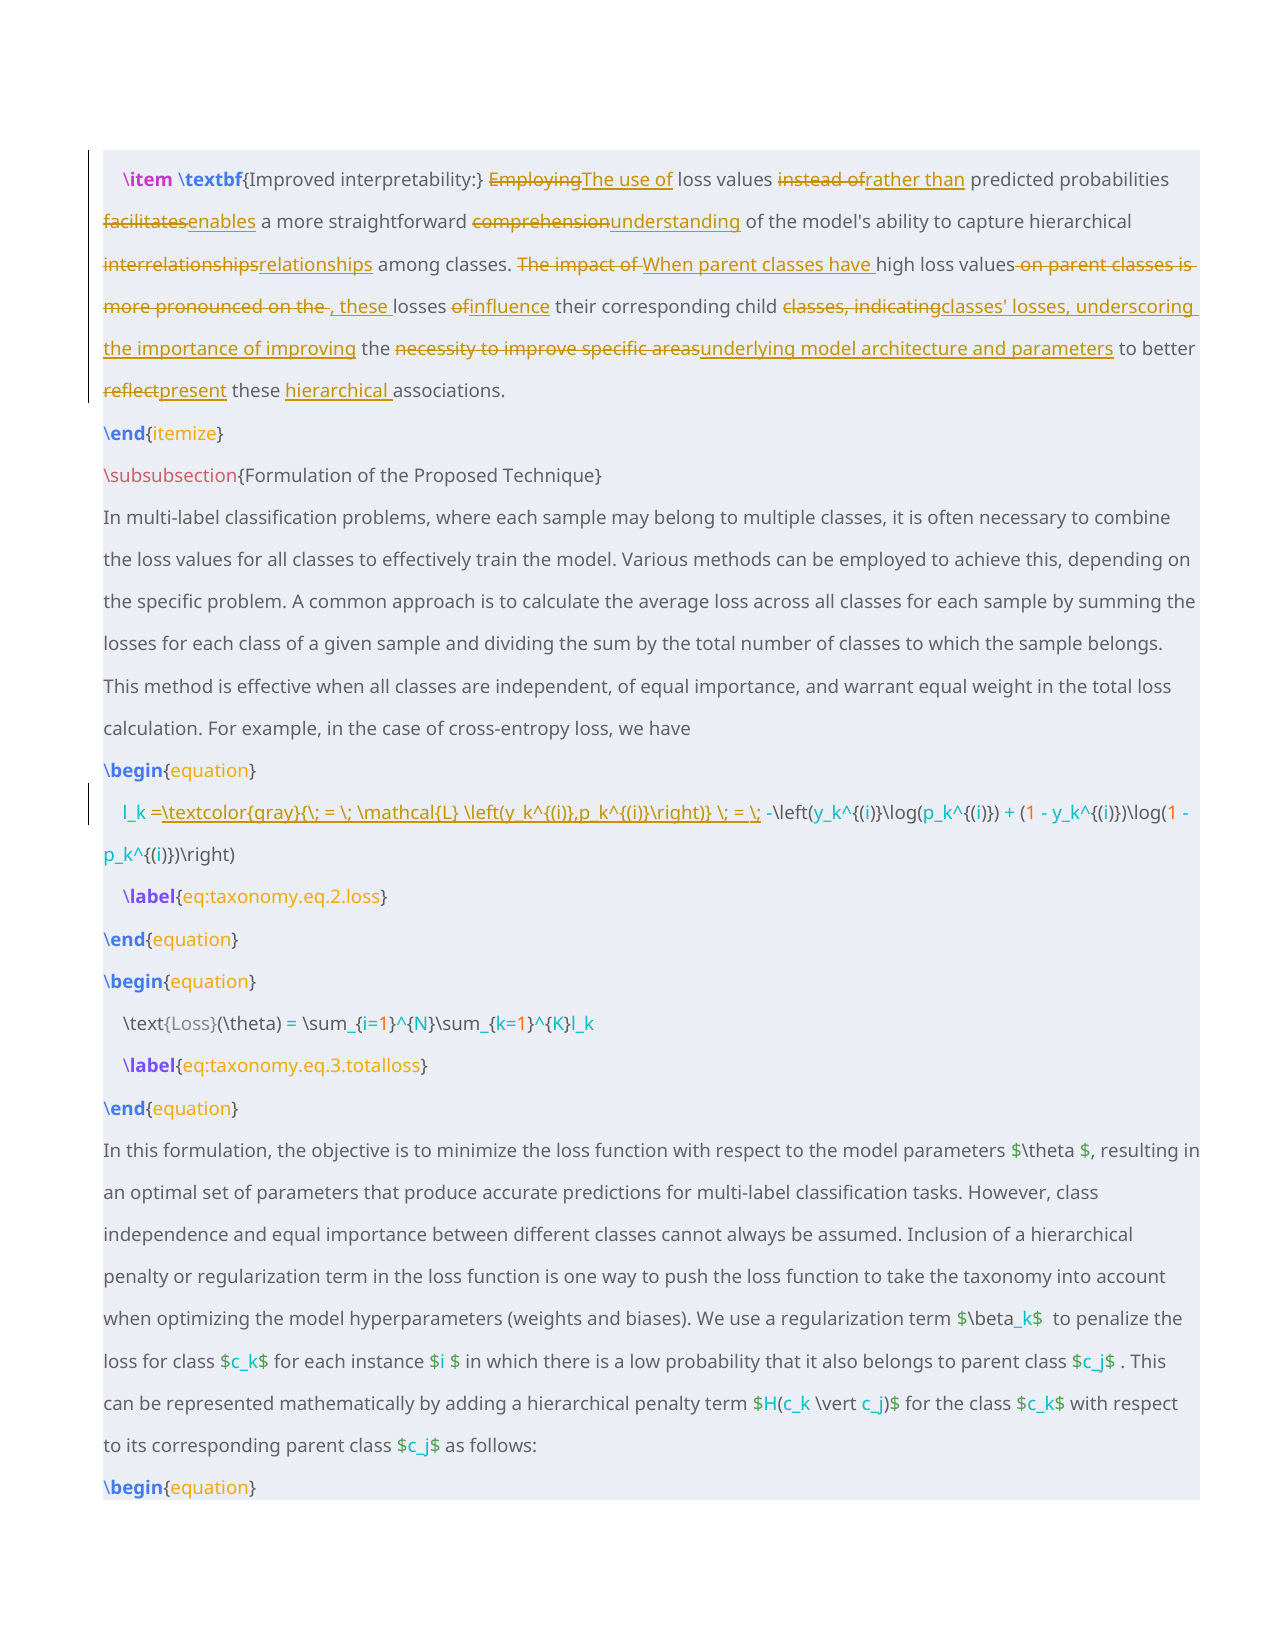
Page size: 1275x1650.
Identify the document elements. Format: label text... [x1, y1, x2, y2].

text \end{equation} [103, 1078, 1200, 1120]
text \label{eq:taxonomy.eq.2.loss} [103, 867, 1200, 909]
text \text{Loss}(\theta) = \sum_{i=1}^{N}\sum_{k=1}^{K}l_k [103, 994, 1200, 1036]
text \subsubsection{Formulation of the Proposed Technique} [103, 445, 1200, 487]
text \begin{equation} [103, 741, 1200, 783]
text In multi-label classification problems, where each sample may belong to multiple classes, it is often necessary to combine the loss values for all classes to effectively train the model. Various methods can be employed to achieve this, depending on the specific problem. A common approach is to calculate the average loss across all classes for each sample by summing the losses for each class of a given sample and dividing the sum by the total number of classes to which the sample belongs. This method is effective when all classes are independent, of equal importance, and warrant equal weight in the total loss calculation. For example, in the case of cross-entropy loss, we have [103, 487, 1200, 741]
text \end{itemize} [103, 403, 1200, 445]
text \item \textbf{Improved interpretability:} loss values predicted probabilities a more straightforward of the model's ability to capture hierarchical among classes. high loss valueslosses their corresponding child the to better these associations. [103, 150, 1200, 403]
text \label{eq:taxonomy.eq.3.totalloss} [103, 1036, 1200, 1078]
text \begin{equation} [103, 952, 1200, 994]
text l_k -\left(y_k^{(i)}\log(p_k^{(i)}) + (1 - y_k^{(i)})\log(1 - p_k^{(i)})\right) [103, 783, 1200, 867]
text \begin{equation} [103, 1458, 1200, 1500]
text In this formulation, the objective is to minimize the loss function with respect to the model parameters $\theta $, resulting in an optimal set of parameters that produce accurate predictions for multi-label classification tasks. However, class independence and equal importance between different classes cannot always be assumed. Inclusion of a hierarchical penalty or regularization term in the loss function is one way to push the loss function to take the taxonomy into account when optimizing the model hyperparameters (weights and biases). We use a regularization term $\beta_k$ to penalize the loss for class $c_k$ for each instance $i $ in which there is a low probability that it also belongs to parent class $c_j$ . This can be represented mathematically by adding a hierarchical penalty term $H(c_k \vert c_j)$ for the class $c_k$ with respect to its corresponding parent class $c_j$ as follows: [103, 1120, 1200, 1458]
text \end{equation} [103, 909, 1200, 952]
